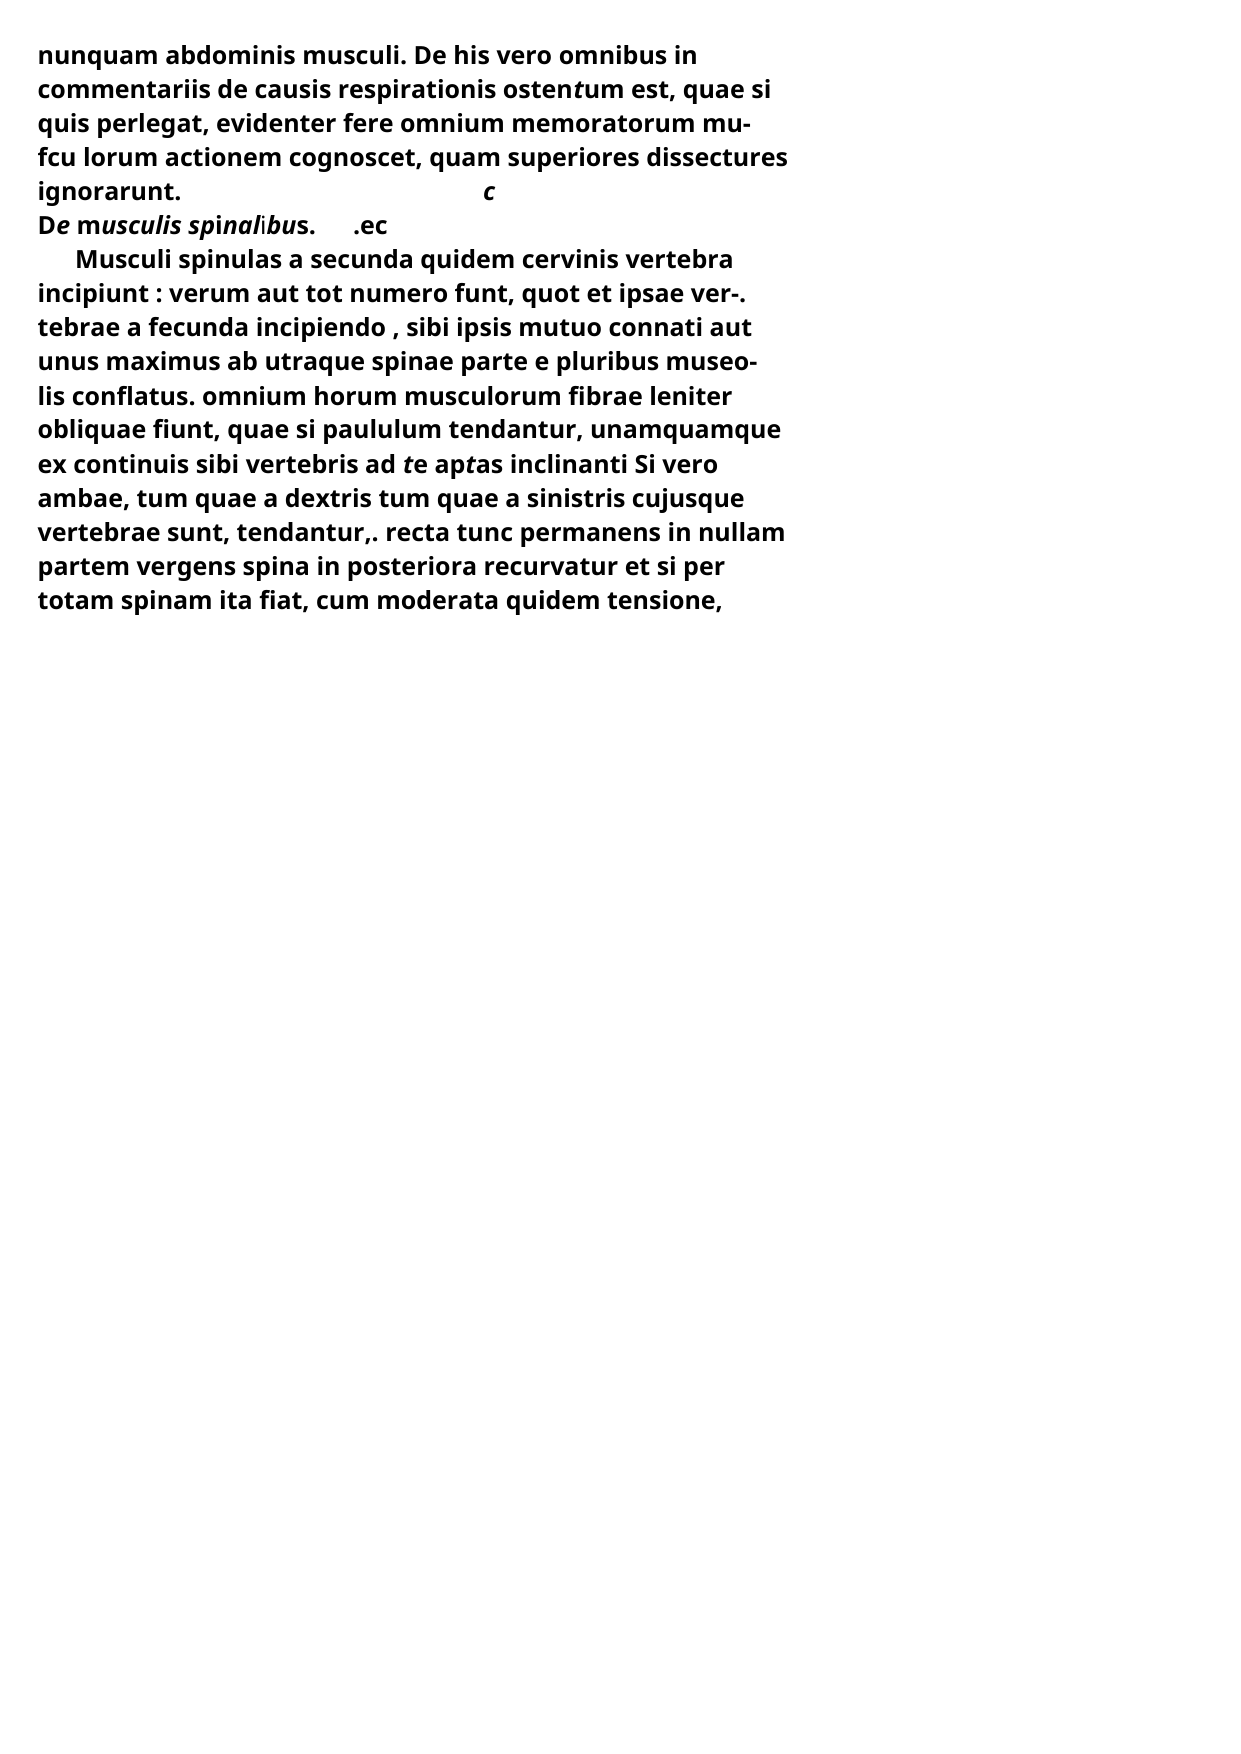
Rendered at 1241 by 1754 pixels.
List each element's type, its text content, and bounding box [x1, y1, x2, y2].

text nunquam abdominis musculi. De his vero omnibus in commentariis de causis respirationis ostentum est, quae si quis perlegat, evidenter fere omnium memoratorum mu- fcu lorum actionem cognoscet, quam superiores dissectures ignorarunt. c [37, 37, 1203, 208]
text De musculis spinalibus. .ec [37, 208, 1203, 242]
text Musculi spinulas a secunda quidem cervinis vertebra incipiunt : verum aut tot numero funt, quot et ipsae ver-. tebrae a fecunda incipiendo , sibi ipsis mutuo connati aut unus maximus ab utraque spinae parte e pluribus museo- lis conflatus. omnium horum musculorum fibrae leniter obliquae fiunt, quae si paululum tendantur, unamquamque ex continuis sibi vertebris ad te aptas inclinanti Si vero ambae, tum quae a dextris tum quae a sinistris cujusque vertebrae sunt, tendantur,. recta tunc permanens in nullam partem vergens spina in posteriora recurvatur et si per totam spinam ita fiat, cum moderata quidem tensione, [37, 242, 1203, 617]
